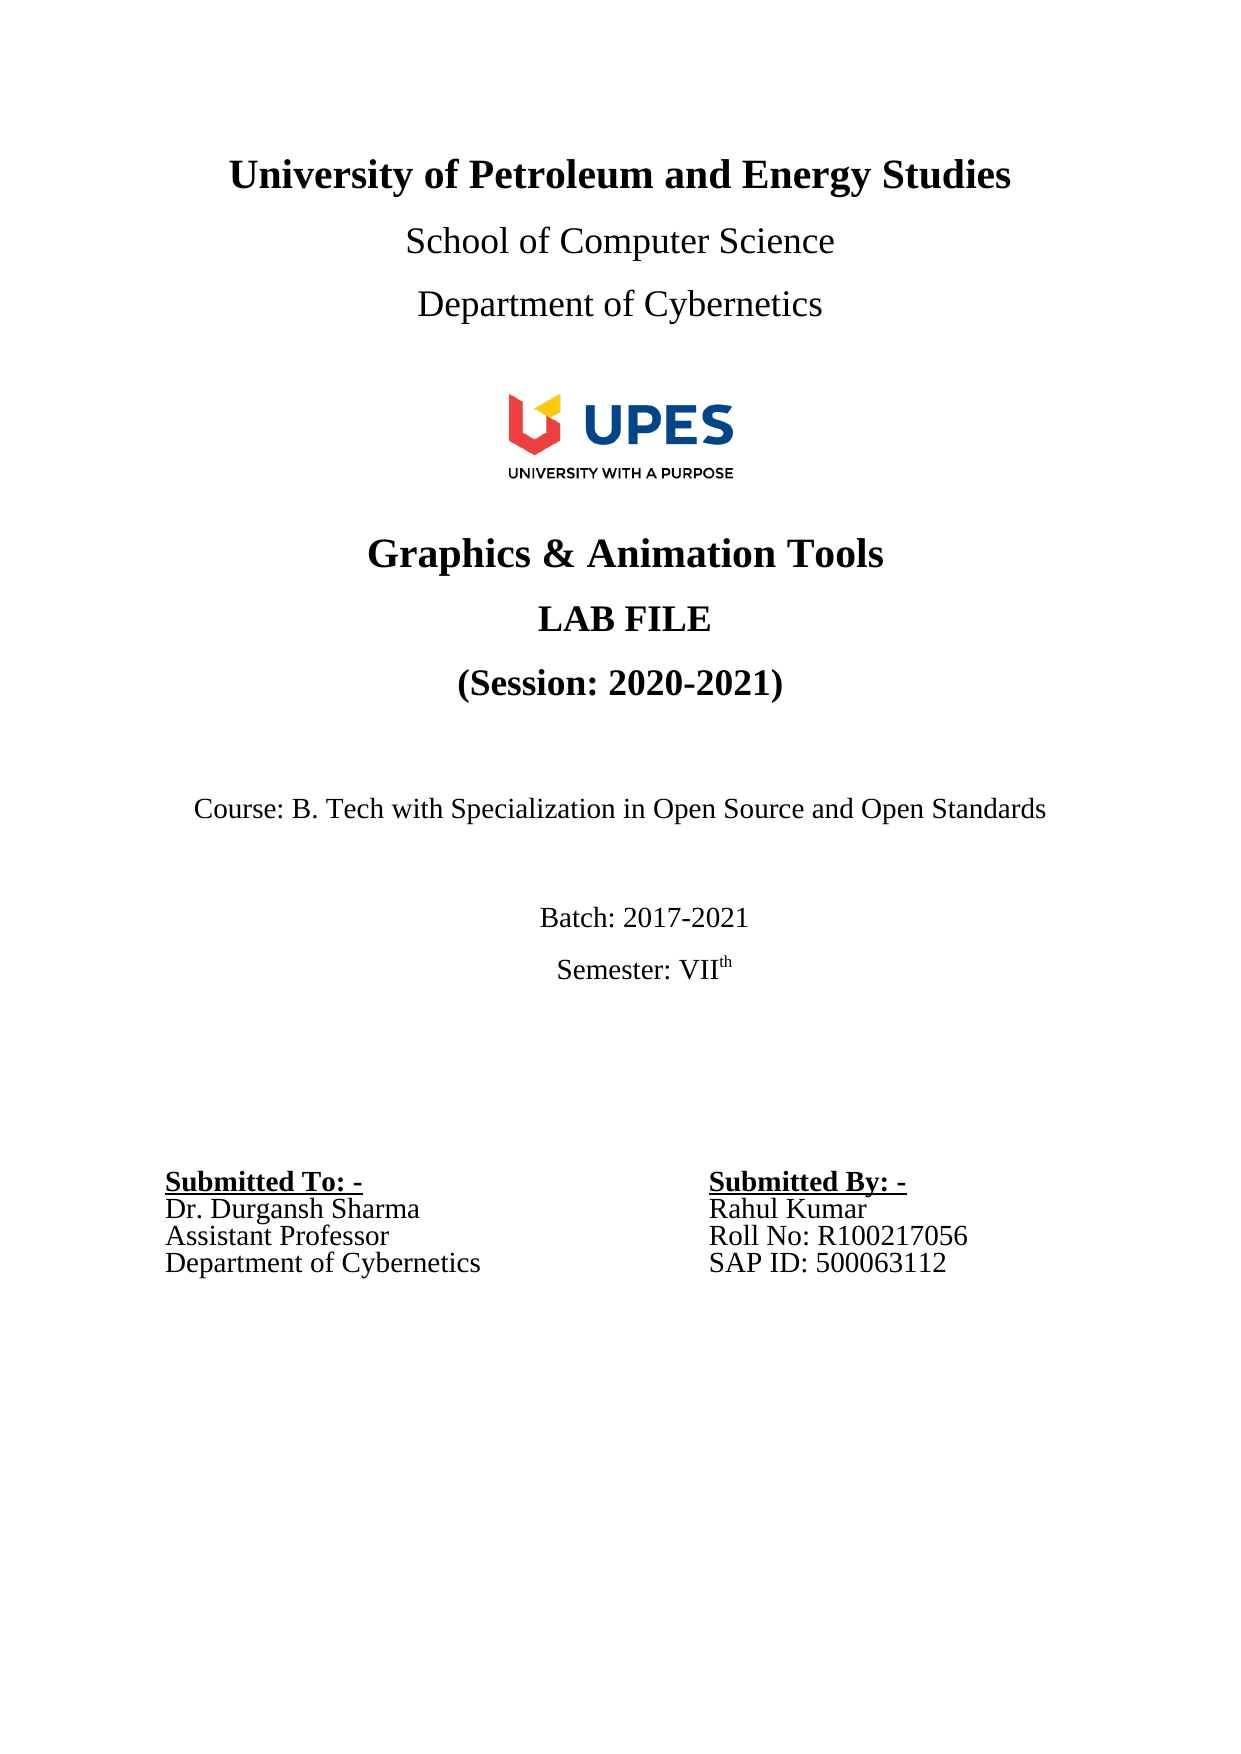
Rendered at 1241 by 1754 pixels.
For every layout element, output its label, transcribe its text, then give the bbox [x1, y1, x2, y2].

text University of Petroleum and Energy Studies [150, 150, 1090, 198]
text Course: B. Tech with Specialization in Open Source and Open Standards [150, 791, 1090, 825]
text Graphics & Animation Tools [150, 528, 1090, 576]
text Department of Cybernetics [150, 282, 1090, 325]
text School of Computer Science [150, 218, 1090, 261]
text LAB FILE [150, 597, 1090, 640]
text (Session: 2020-2021) [150, 660, 1090, 703]
picture [451, 372, 790, 500]
